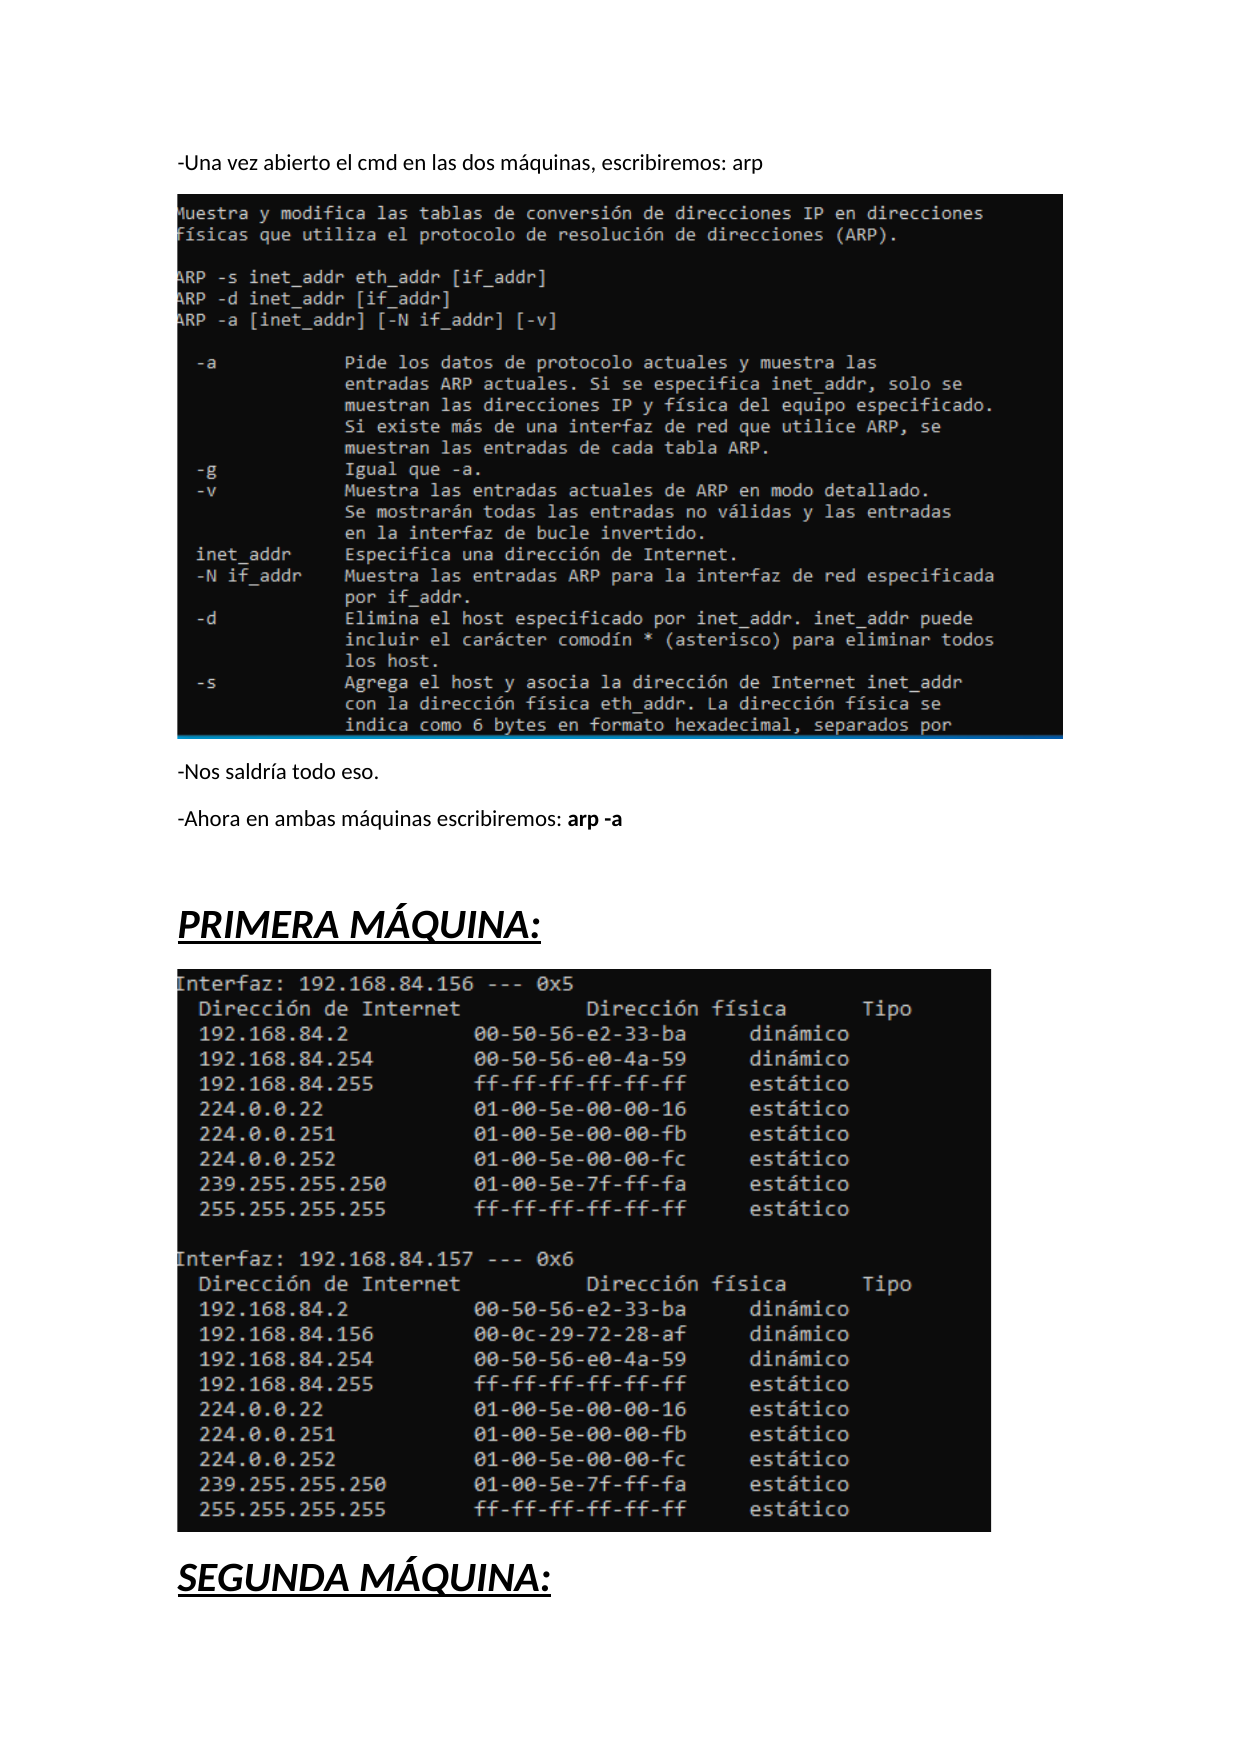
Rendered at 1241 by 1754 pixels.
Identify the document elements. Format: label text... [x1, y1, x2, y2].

text -Ahora en ambas máquinas escribiremos: arp -a [177, 804, 1063, 832]
text SEGUNDA MÁQUINA: [177, 1551, 1063, 1602]
text -Una vez abierto el cmd en las dos máquinas, escribiremos: arp [177, 148, 1063, 176]
picture [177, 969, 992, 1532]
picture [177, 194, 1063, 739]
text -Nos saldría todo eso. [177, 757, 1063, 785]
text PRIMERA MÁQUINA: [177, 898, 1063, 949]
